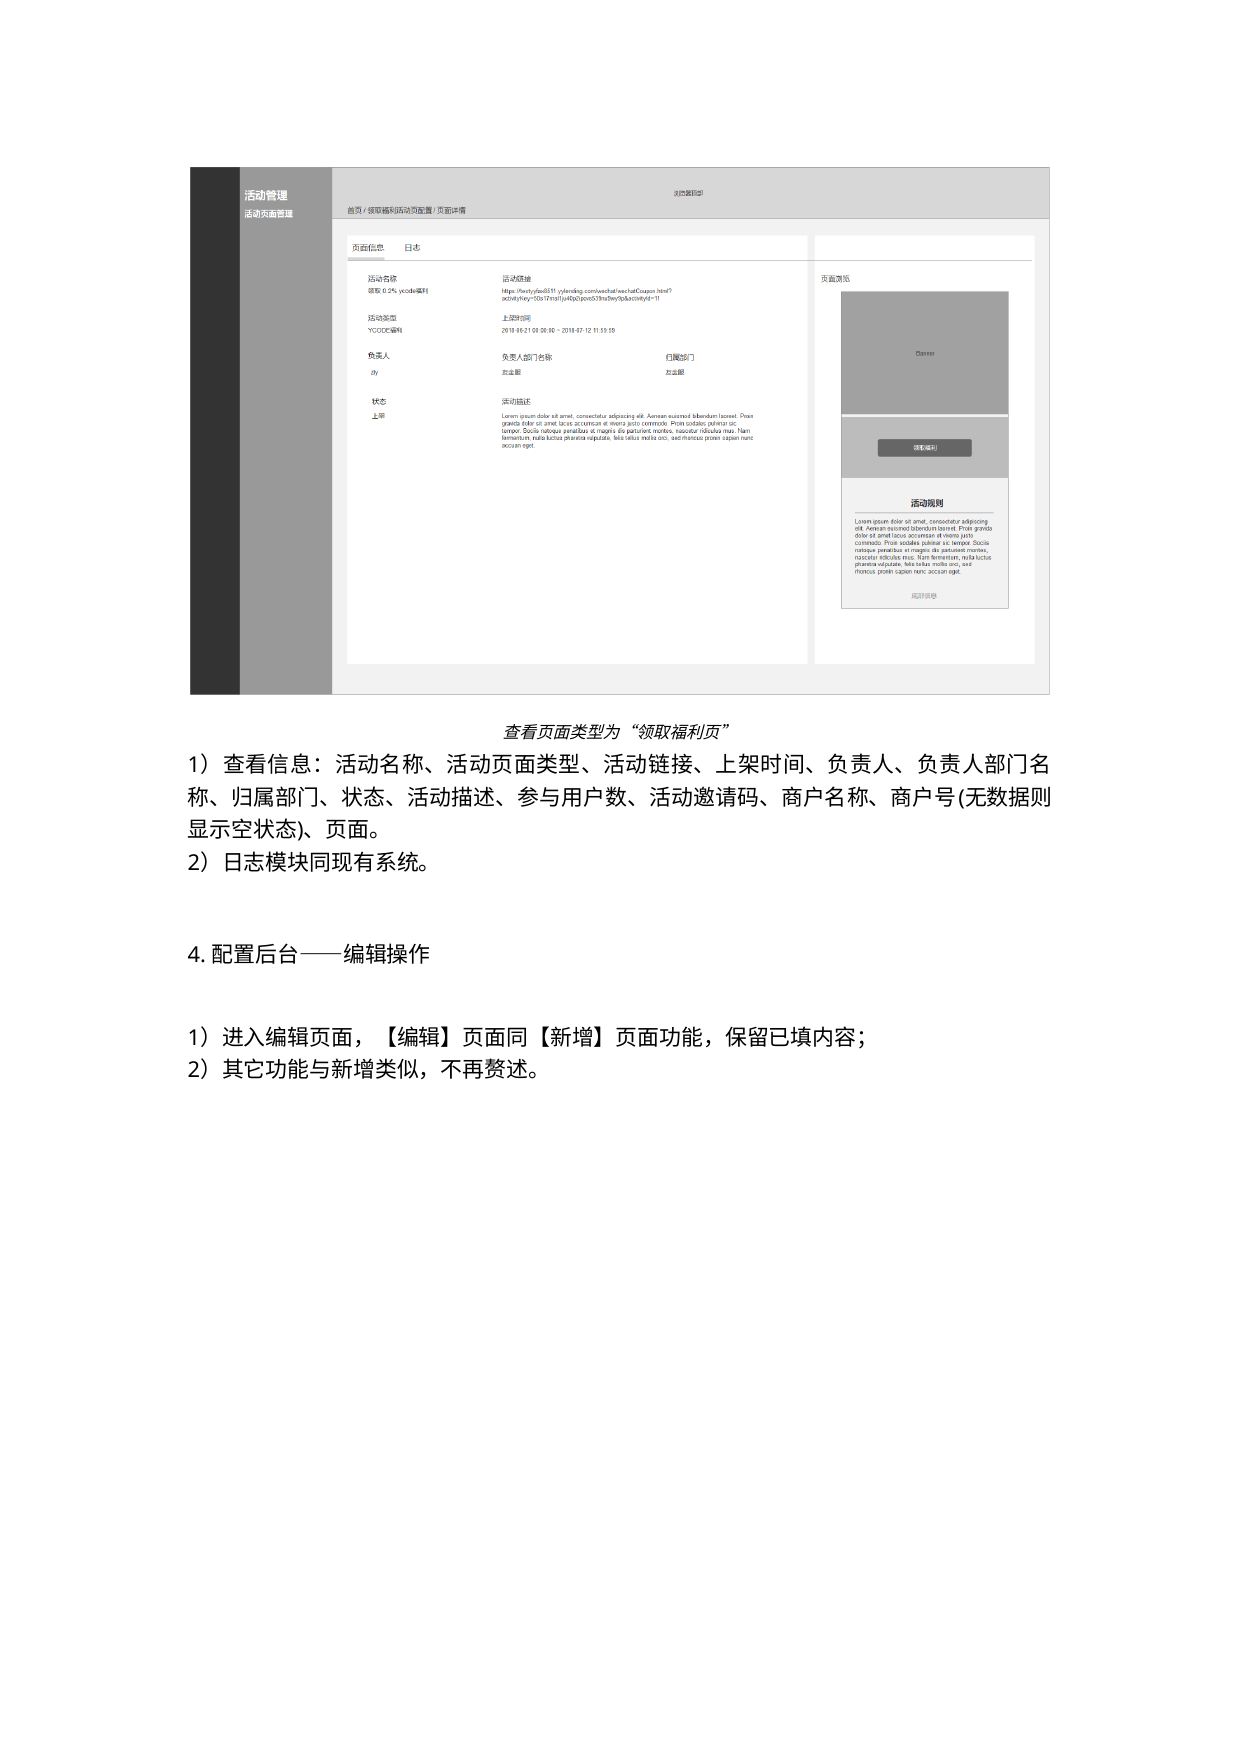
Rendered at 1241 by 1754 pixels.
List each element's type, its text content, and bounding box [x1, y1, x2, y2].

text 2）日志模块同现有系统。 [187, 844, 1053, 877]
text 1）查看信息：活动名称、活动页面类型、活动链接、上架时间、负责人、负责人部门名称、归属部门、状态、活动描述、参与用户数、活动邀请码、商户名称、商户号(无数据则显示空状态)、页面。 [187, 747, 1053, 844]
picture [187, 162, 1053, 700]
text 2）其它功能与新增类似，不再赘述。 [187, 1052, 1053, 1084]
subtitle 4. 配置后台——编辑操作 [187, 937, 1053, 969]
text 查看页面类型为“领取福利页” [187, 714, 1053, 747]
text 1）进入编辑页面，【编辑】页面同【新增】页面功能，保留已填内容； [187, 1019, 1053, 1052]
